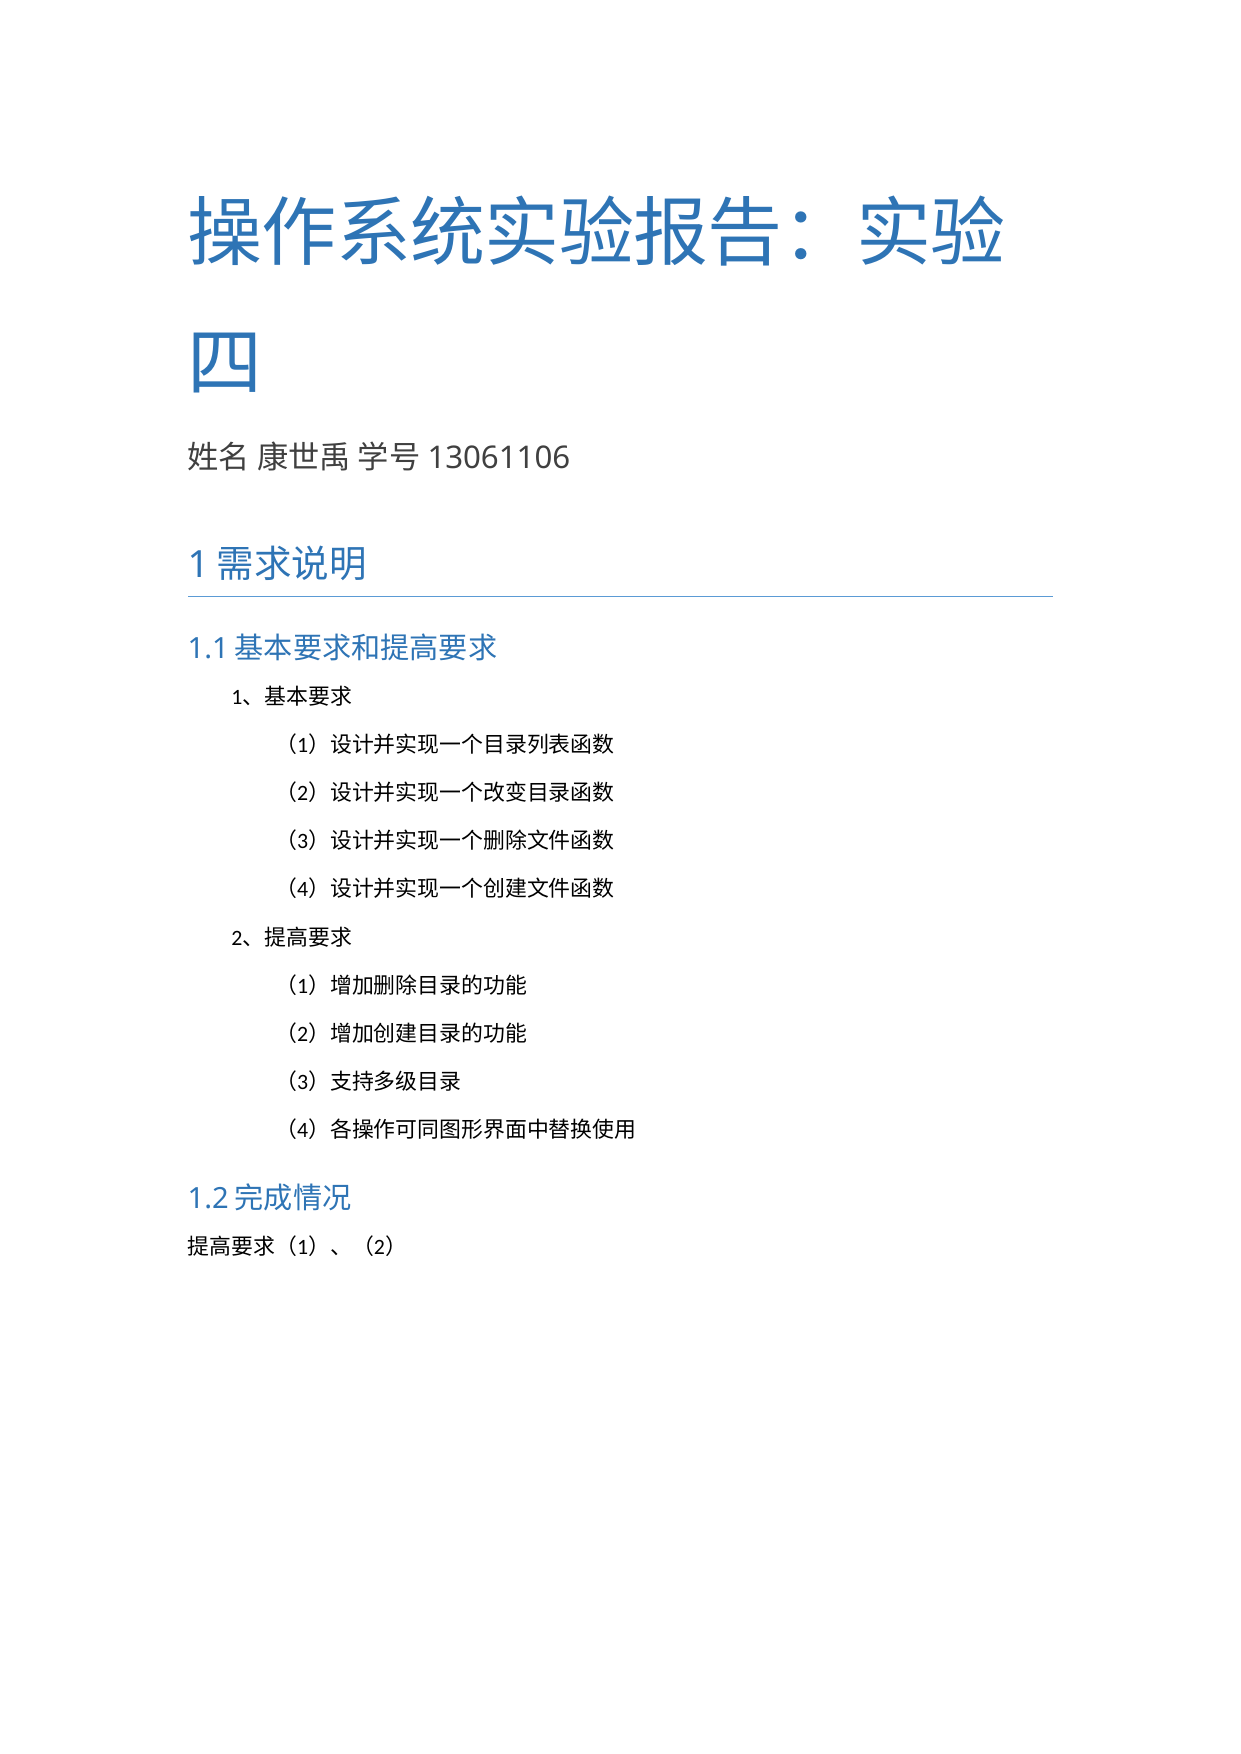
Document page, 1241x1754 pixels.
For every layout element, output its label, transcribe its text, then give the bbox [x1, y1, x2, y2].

text （1）增加删除目录的功能 [187, 967, 1053, 1000]
text （3）设计并实现一个删除文件函数 [187, 823, 1053, 855]
subtitle 1需求说明 [187, 529, 1053, 597]
text 提高要求（1）、（2） [187, 1229, 1053, 1261]
title 操作系统实验报告：实验四 [187, 162, 1053, 422]
text （4）设计并实现一个创建文件函数 [187, 871, 1053, 903]
text （1）设计并实现一个目录列表函数 [187, 727, 1053, 759]
subtitle 姓名 康世禹 学号 13061106 [187, 422, 1053, 487]
text （3）支持多级目录 [187, 1063, 1053, 1096]
text （2）增加创建目录的功能 [187, 1015, 1053, 1048]
text 2、提高要求 [187, 919, 1053, 952]
subtitle 1.1基本要求和提高要求 [187, 613, 1053, 678]
text 1、基本要求 [187, 678, 1053, 711]
text （4）各操作可同图形界面中替换使用 [187, 1112, 1053, 1144]
text （2）设计并实现一个改变目录函数 [187, 775, 1053, 807]
subtitle 1.2完成情况 [187, 1164, 1053, 1229]
